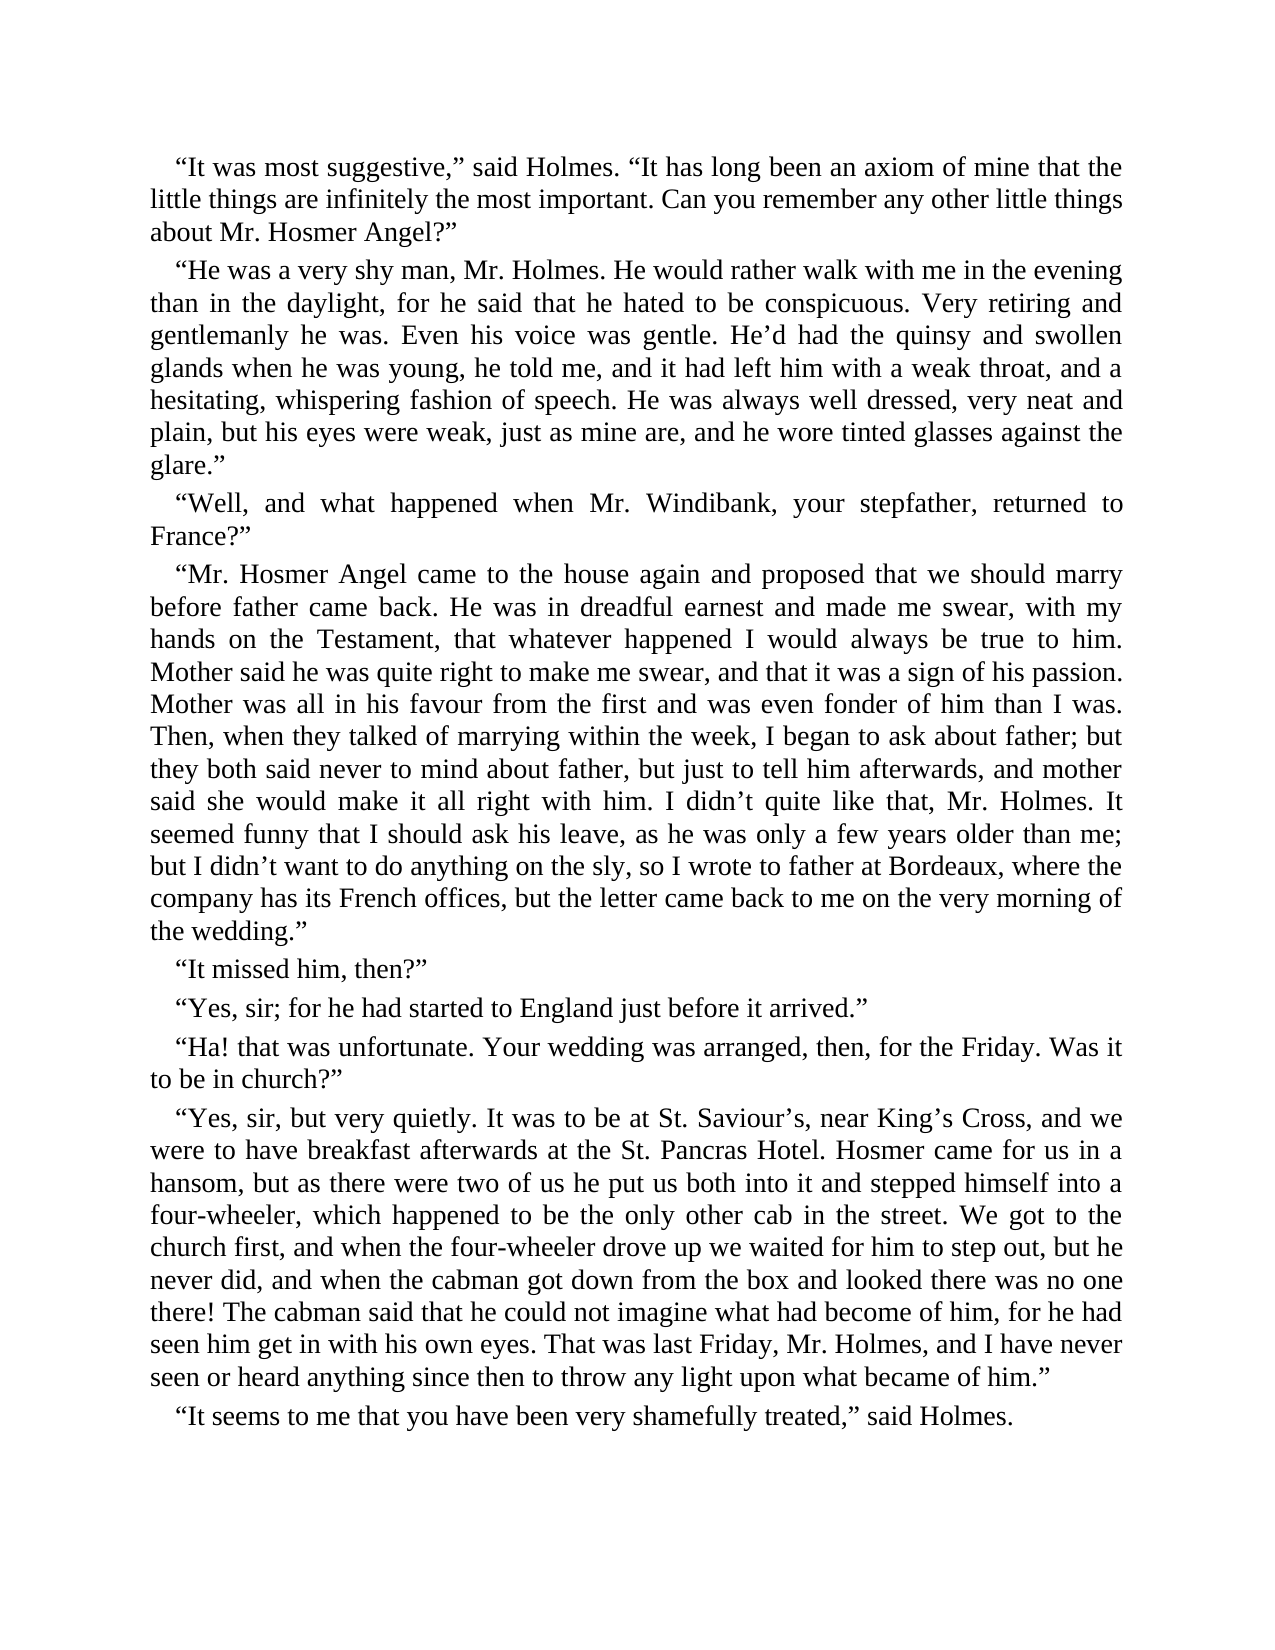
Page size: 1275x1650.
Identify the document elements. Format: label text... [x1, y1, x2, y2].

text “It seems to me that you have been very shamefully treated,” said Holmes. [150, 1399, 1125, 1431]
text “Ha! that was unfortunate. Your wedding was arranged, then, for the Friday. Was it to be in church?” [150, 1030, 1125, 1094]
text “Yes, sir; for he had started to England just before it arrived.” [150, 991, 1125, 1023]
text “It missed him, then?” [150, 952, 1125, 985]
text “He was a very shy man, Mr. Holmes. He would rather walk with me in the evening than in the daylight, for he said that he hated to be conspicuous. Very retiring and gentlemanly he was. Even his voice was gentle. He’d had the quinsy and swollen glands when he was young, he told me, and it had left him with a weak throat, and a hesitating, whispering fashion of speech. He was always well dressed, very neat and plain, but his eyes were weak, just as mine are, and he wore tinted glasses against the glare.” [150, 253, 1125, 480]
text “Yes, sir, but very quietly. It was to be at St. Saviour’s, near King’s Cross, and we were to have breakfast afterwards at the St. Pancras Hotel. Hosmer came for us in a hansom, but as there were two of us he put us both into it and stepped himself into a four-wheeler, which happened to be the only other cab in the street. We got to the church first, and when the four-wheeler drove up we waited for him to step out, but he never did, and when the cabman got down from the box and looked there was no one there! The cabman said that he could not imagine what had become of him, for he had seen him get in with his own eyes. That was last Friday, Mr. Holmes, and I have never seen or heard anything since then to throw any light upon what became of him.” [150, 1101, 1125, 1392]
text “It was most suggestive,” said Holmes. “It has long been an axiom of mine that the little things are infinitely the most important. Can you remember any other little things about Mr. Hosmer Angel?” [150, 150, 1125, 247]
text “Mr. Hosmer Angel came to the house again and proposed that we should marry before father came back. He was in dreadful earnest and made me swear, with my hands on the Testament, that whatever happened I would always be true to him. Mother said he was quite right to make me swear, and that it was a sign of his passion. Mother was all in his favour from the first and was even fonder of him than I was. Then, when they talked of marrying within the week, I began to ask about father; but they both said never to mind about father, but just to tell him afterwards, and mother said she would make it all right with him. I didn’t quite like that, Mr. Holmes. It seemed funny that I should ask his leave, as he was only a few years older than me; but I didn’t want to do anything on the sly, so I wrote to father at Bordeaux, where the company has its French offices, but the letter came back to me on the very morning of the wedding.” [150, 557, 1125, 946]
text “Well, and what happened when Mr. Windibank, your stepfather, returned to France?” [150, 486, 1125, 551]
